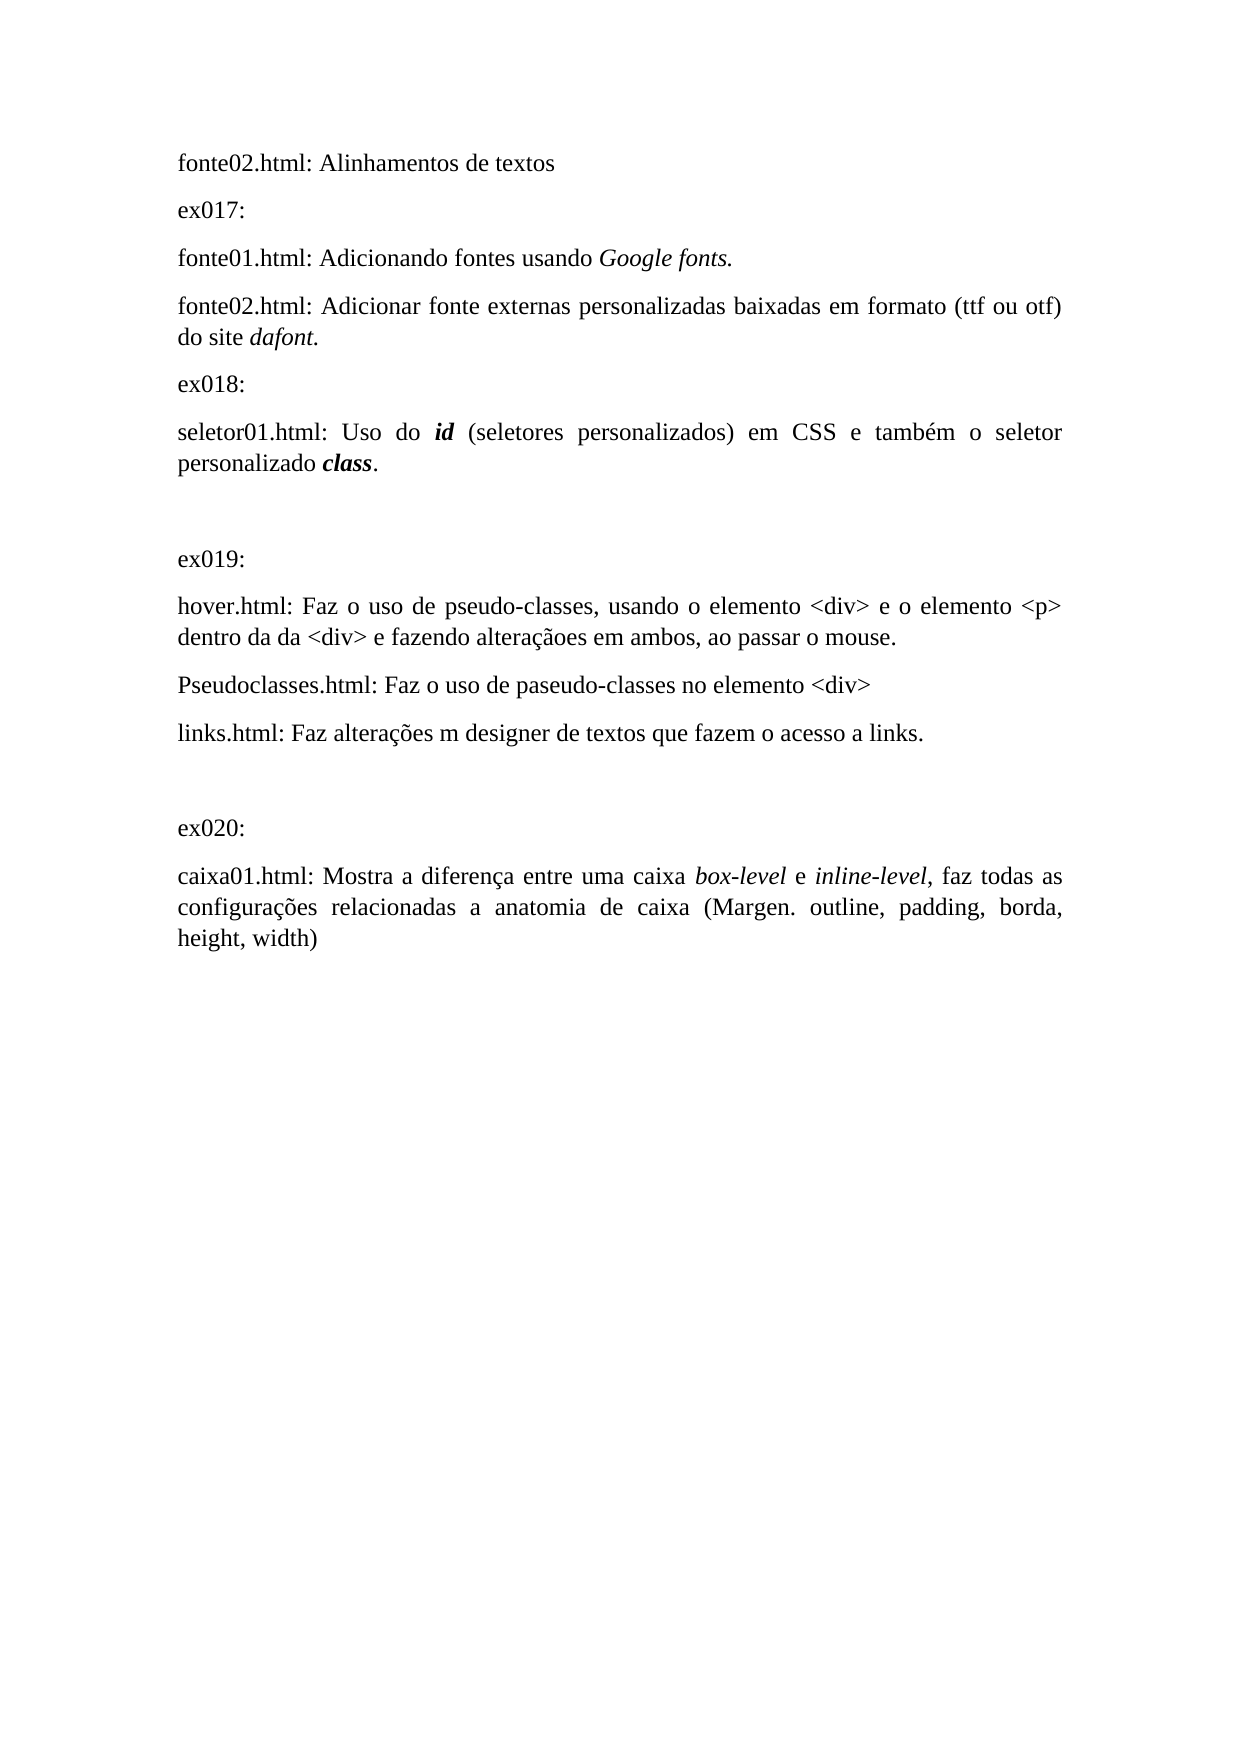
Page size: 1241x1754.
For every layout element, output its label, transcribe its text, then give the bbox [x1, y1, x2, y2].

text Pseudoclasses.html: Faz o uso de paseudo-classes no elemento <div> [177, 670, 1063, 699]
text ex020: [177, 813, 1063, 842]
text fonte01.html: Adicionando fontes usando Google fonts. [177, 243, 1063, 272]
text hover.html: Faz o uso de pseudo-classes, usando o elemento <div> e o elemento <p> dentro da da <div> e fazendo alteraçãoes em ambos, ao passar o mouse. [177, 591, 1063, 651]
text ex019: [177, 544, 1063, 572]
text ex017: [177, 195, 1063, 224]
text fonte02.html: Adicionar fonte externas personalizadas baixadas em formato (ttf ou otf) do site dafont. [177, 291, 1063, 351]
text fonte02.html: Alinhamentos de textos [177, 148, 1063, 176]
text ex018: [177, 369, 1063, 398]
text links.html: Faz alterações m designer de textos que fazem o acesso a links. [177, 718, 1063, 747]
text caixa01.html: Mostra a diferença entre uma caixa box-level e inline-level, faz todas as configurações relacionadas a anatomia de caixa (Margen. outline, padding, borda, height, width) [177, 861, 1063, 952]
text seletor01.html: Uso do id (seletores personalizados) em CSS e também o seletor personalizado class. [177, 417, 1063, 477]
